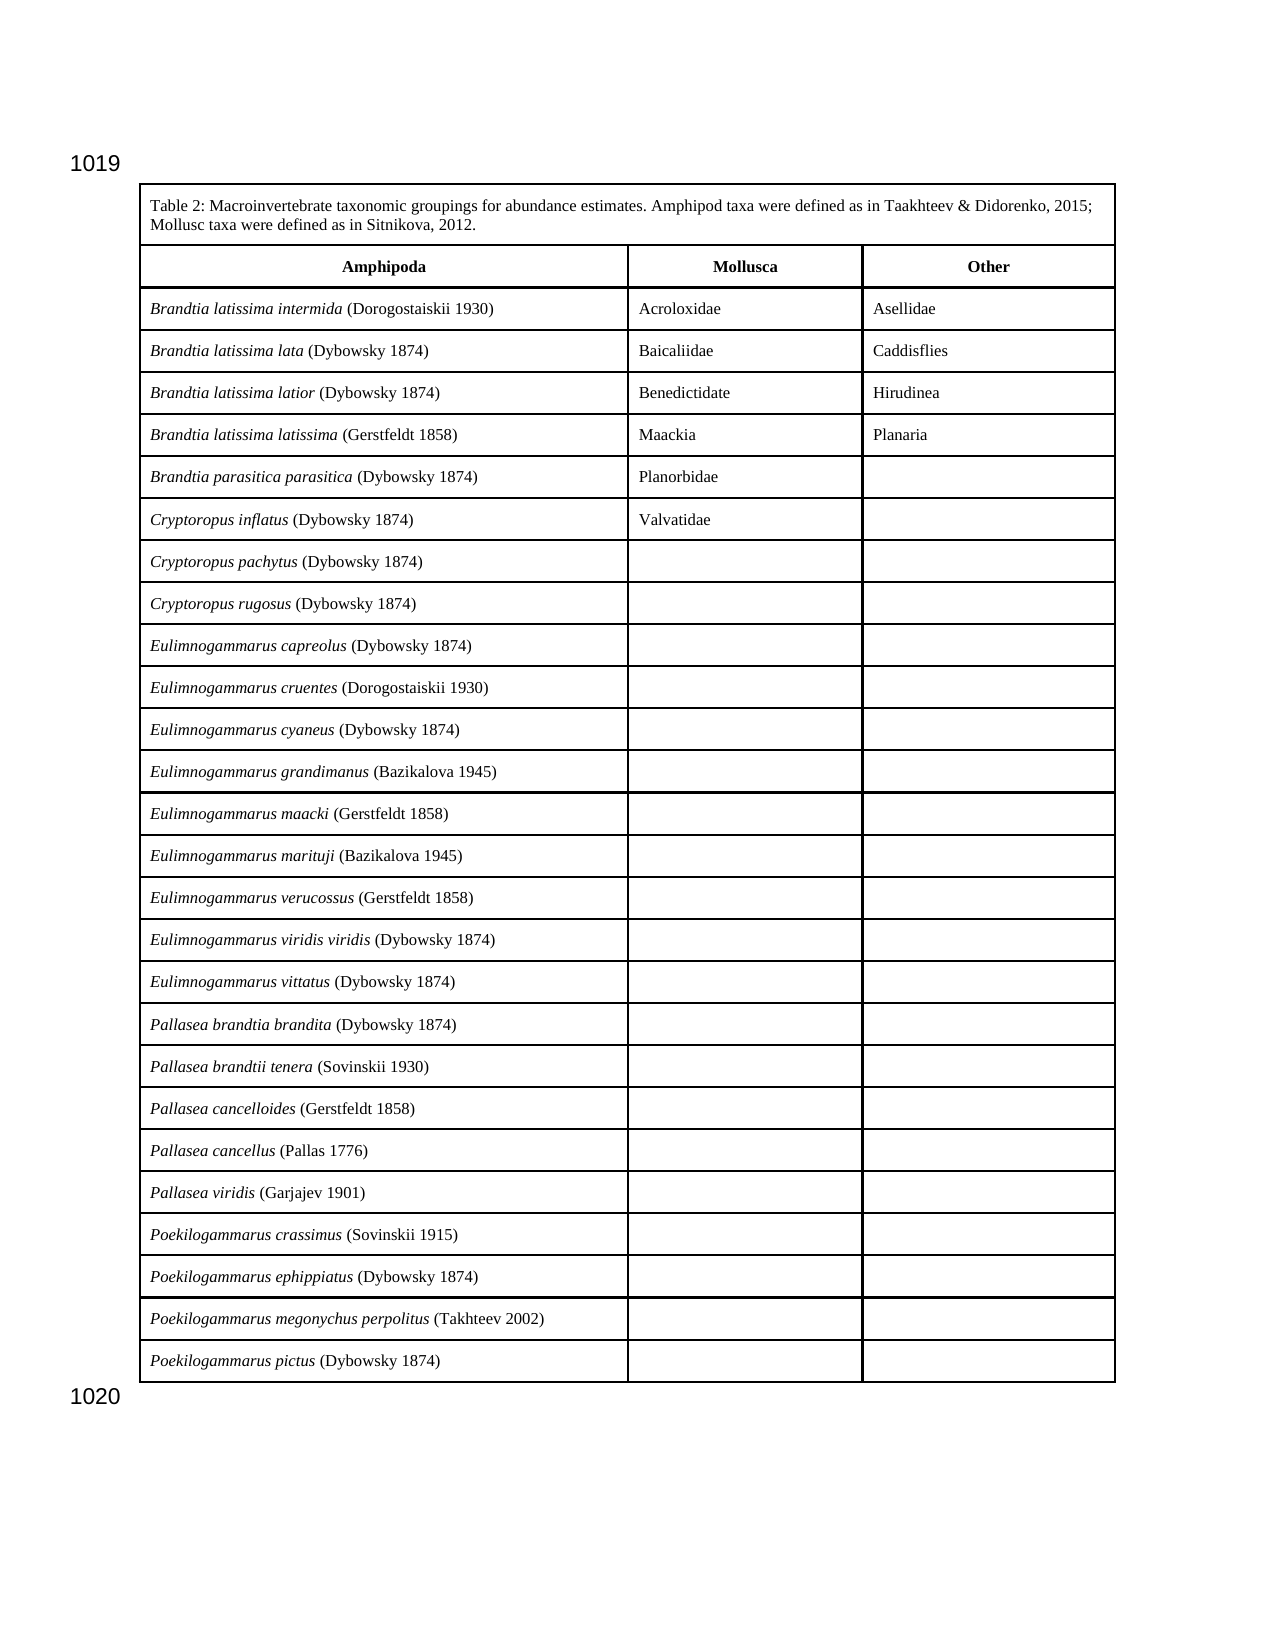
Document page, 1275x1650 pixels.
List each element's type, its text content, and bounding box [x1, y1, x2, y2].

table_cell Hirudinea [864, 373, 1114, 413]
table_cell [629, 962, 861, 1002]
table_cell Cryptoropus inflatus (Dybowsky 1874) [141, 499, 627, 539]
table_cell Poekilogammarus ephippiatus (Dybowsky 1874) [141, 1256, 627, 1296]
table_cell [629, 1088, 861, 1128]
table_cell Brandtia latissima latior (Dybowsky 1874) [141, 373, 627, 413]
table_cell Maackia [629, 415, 861, 455]
table_cell [864, 836, 1114, 876]
table_cell [864, 920, 1114, 960]
table_cell Asellidae [864, 289, 1114, 328]
table_cell Brandtia latissima intermida (Dorogostaiskii 1930) [141, 289, 627, 328]
table_cell [629, 625, 861, 665]
table_cell Cryptoropus pachytus (Dybowsky 1874) [141, 541, 627, 581]
table_cell [864, 499, 1114, 539]
table_cell [629, 1299, 861, 1338]
table_cell Pallasea cancelloides (Gerstfeldt 1858) [141, 1088, 627, 1128]
table_cell Brandtia latissima latissima (Gerstfeldt 1858) [141, 415, 627, 455]
table_cell [864, 541, 1114, 581]
table_cell [629, 1004, 861, 1044]
table_cell Benedictidate [629, 373, 861, 413]
table_cell Eulimnogammarus cyaneus (Dybowsky 1874) [141, 709, 627, 749]
table_cell Pallasea viridis (Garjajev 1901) [141, 1172, 627, 1212]
table_cell [864, 625, 1114, 665]
table_cell [629, 583, 861, 623]
table_cell [629, 836, 861, 876]
table_cell [864, 751, 1114, 791]
table_cell Mollusca [629, 246, 861, 286]
table_cell [629, 1341, 861, 1381]
table_cell Acroloxidae [629, 289, 861, 328]
table_cell [864, 709, 1114, 749]
table_cell Planorbidae [629, 457, 861, 497]
table_cell [629, 1130, 861, 1170]
table_cell [629, 1256, 861, 1296]
table_cell [864, 457, 1114, 497]
table_cell Poekilogammarus crassimus (Sovinskii 1915) [141, 1214, 627, 1254]
table_cell Eulimnogammarus cruentes (Dorogostaiskii 1930) [141, 667, 627, 707]
table_cell Eulimnogammarus capreolus (Dybowsky 1874) [141, 625, 627, 665]
table_cell Valvatidae [629, 499, 861, 539]
table_cell Poekilogammarus pictus (Dybowsky 1874) [141, 1341, 627, 1381]
table_cell Eulimnogammarus verucossus (Gerstfeldt 1858) [141, 878, 627, 918]
table_cell [629, 709, 861, 749]
table_cell Eulimnogammarus vittatus (Dybowsky 1874) [141, 962, 627, 1002]
table_cell Pallasea brandtia brandita (Dybowsky 1874) [141, 1004, 627, 1044]
table_cell Poekilogammarus megonychus perpolitus (Takhteev 2002) [141, 1299, 627, 1338]
table_cell Cryptoropus rugosus (Dybowsky 1874) [141, 583, 627, 623]
table_cell [629, 1046, 861, 1086]
table_header Table 2: Macroinvertebrate taxonomic groupings for abundance estimates. Amphipod taxa were defined as in Taakhteev & Didorenko, 2015; Mollusc taxa were defined as in Sitnikova, 2012. [141, 185, 1114, 244]
table_cell [629, 920, 861, 960]
table_cell [864, 1088, 1114, 1128]
table_cell [629, 751, 861, 791]
table_cell Pallasea brandtii tenera (Sovinskii 1930) [141, 1046, 627, 1086]
table_cell Caddisflies [864, 331, 1114, 371]
table_cell Planaria [864, 415, 1114, 455]
table_cell [864, 1046, 1114, 1086]
table_cell [864, 1341, 1114, 1381]
table_cell [864, 1172, 1114, 1212]
table_cell [864, 1299, 1114, 1338]
table_cell Brandtia latissima lata (Dybowsky 1874) [141, 331, 627, 371]
table_cell Brandtia parasitica parasitica (Dybowsky 1874) [141, 457, 627, 497]
table_cell [629, 1214, 861, 1254]
table_cell [864, 583, 1114, 623]
table_cell Amphipoda [141, 246, 627, 286]
table_cell [629, 794, 861, 833]
table_cell [864, 1004, 1114, 1044]
table_cell [864, 962, 1114, 1002]
table_cell [629, 541, 861, 581]
table_cell [629, 1172, 861, 1212]
table_cell [864, 1214, 1114, 1254]
table_cell Eulimnogammarus viridis viridis (Dybowsky 1874) [141, 920, 627, 960]
table_cell Eulimnogammarus maacki (Gerstfeldt 1858) [141, 794, 627, 833]
table_cell [864, 1256, 1114, 1296]
table_cell [629, 667, 861, 707]
table_cell [864, 878, 1114, 918]
table_cell [864, 667, 1114, 707]
table_cell [864, 794, 1114, 833]
table_cell Eulimnogammarus marituji (Bazikalova 1945) [141, 836, 627, 876]
table_cell [864, 1130, 1114, 1170]
table_cell Baicaliidae [629, 331, 861, 371]
table_cell [629, 878, 861, 918]
table_cell Pallasea cancellus (Pallas 1776) [141, 1130, 627, 1170]
table_cell Other [864, 246, 1114, 286]
table_cell Eulimnogammarus grandimanus (Bazikalova 1945) [141, 751, 627, 791]
